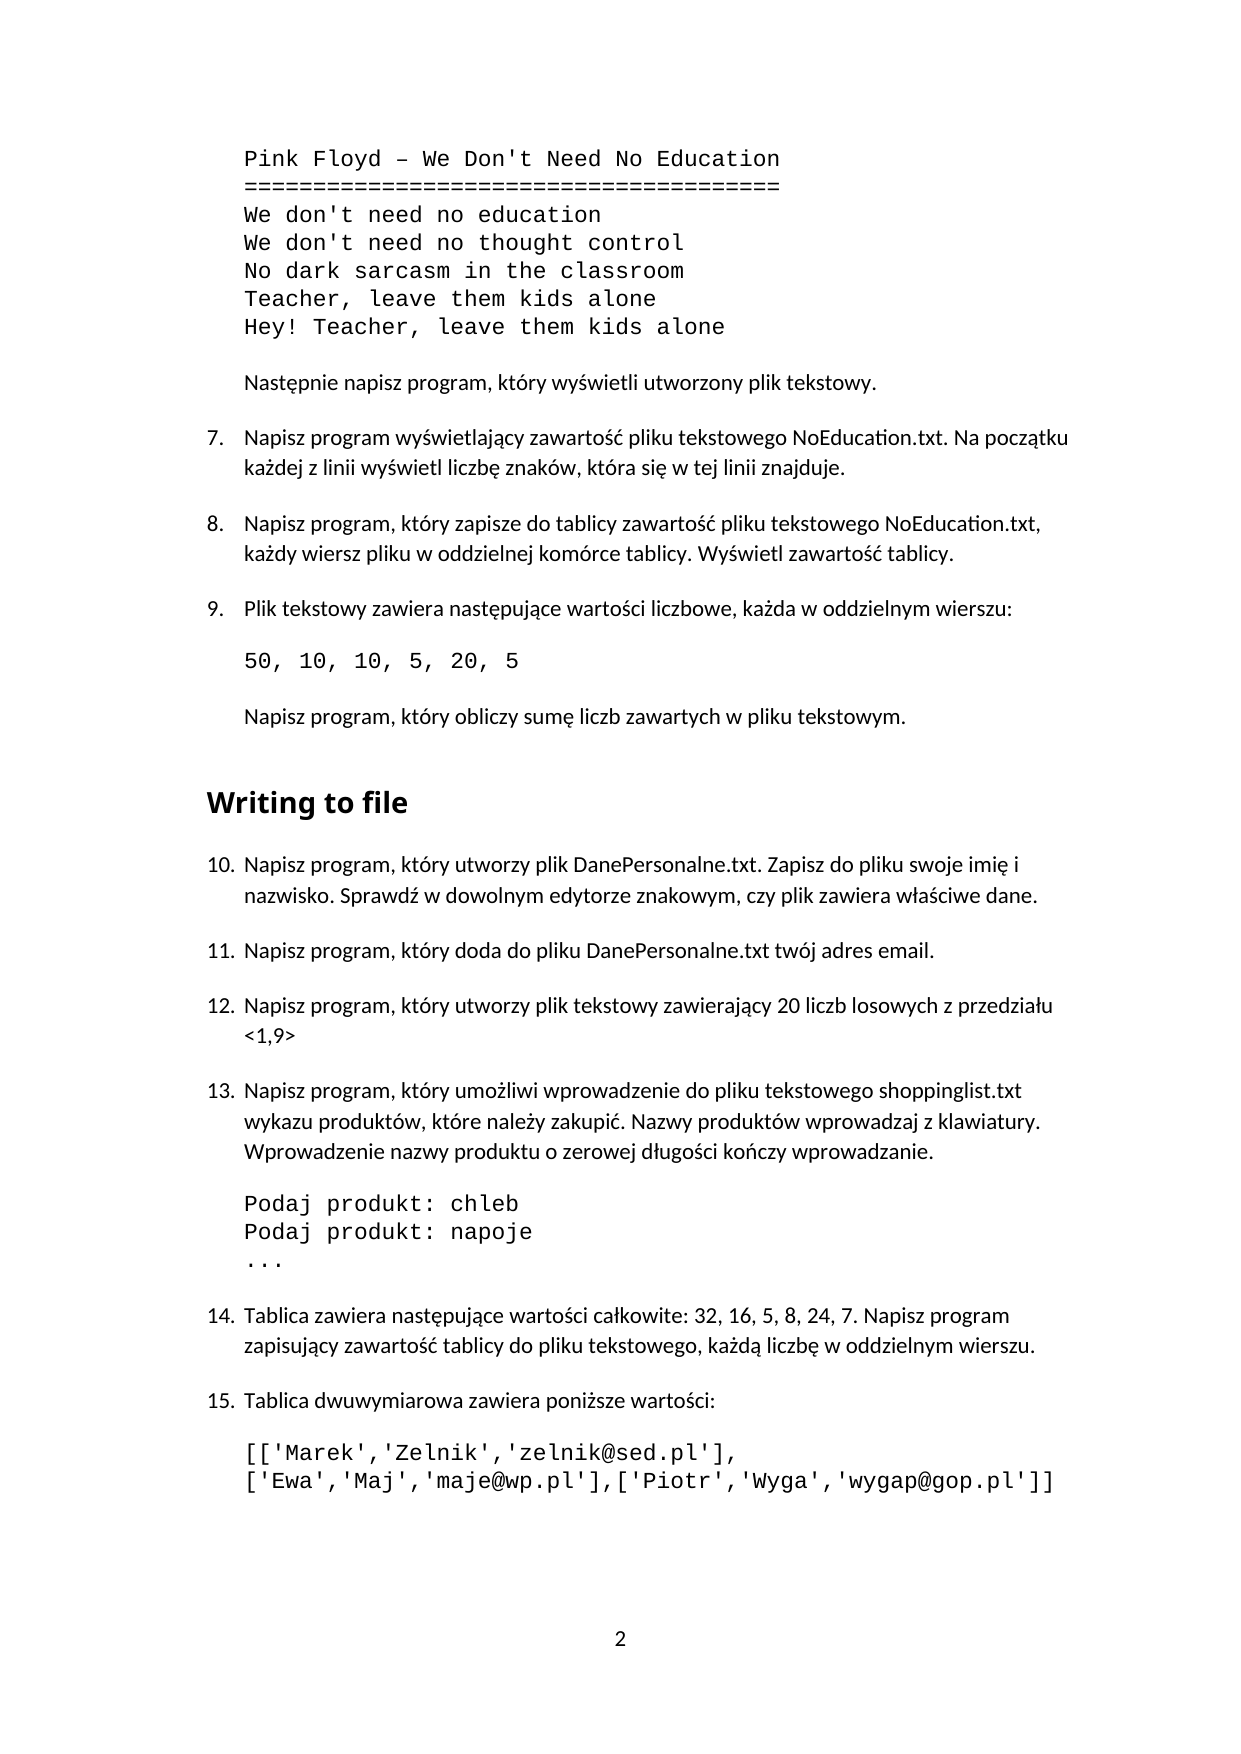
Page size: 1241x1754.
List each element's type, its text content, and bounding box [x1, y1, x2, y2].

text Napisz program wyświetlający zawartość pliku tekstowego NoEducation.txt. Na początku każdej z linii wyświetl liczbę znaków, która się w tej linii znajduje. [207, 423, 1093, 481]
text Napisz program, który doda do pliku DanePersonalne.txt twój adres email. [207, 936, 1093, 964]
text Plik tekstowy zawiera następujące wartości liczbowe, każda w oddzielnym wierszu: [207, 594, 1093, 622]
text Tablica dwuwymiarowa zawiera poniższe wartości: [207, 1386, 1093, 1414]
text Napisz program, który umożliwi wprowadzenie do pliku tekstowego shoppinglist.txt wykazu produktów, które należy zakupić. Nazwy produktów wprowadzaj z klawiatury. Wprowadzenie nazwy produktu o zerowej długości kończy wprowadzanie. [207, 1077, 1093, 1165]
list Podaj produkt: chleb Podaj produkt: napoje ... [244, 1192, 1093, 1274]
list Następnie napisz program, który wyświetli utworzony plik tekstowy. [244, 368, 1093, 396]
list 50, 10, 10, 5, 20, 5 [244, 649, 1093, 675]
text Napisz program, który utworzy plik DanePersonalne.txt. Zapisz do pliku swoje imię i nazwisko. Sprawdź w dowolnym edytorze znakowym, czy plik zawiera właściwe dane. [207, 851, 1093, 909]
list Napisz program, który obliczy sumę liczb zawartych w pliku tekstowym. [244, 702, 1093, 731]
list [['Marek','Zelnik','zelnik@sed.pl'],['Ewa','Maj','maje@wp.pl'],['Piotr','Wyga','wygap@gop.pl']] [244, 1442, 1093, 1495]
text Tablica zawiera następujące wartości całkowite: 32, 16, 5, 8, 24, 7. Napisz program zapisujący zawartość tablicy do pliku tekstowego, każdą liczbę w oddzielnym wierszu. [207, 1301, 1093, 1359]
list Pink Floyd – We Don't Need No Education ======================================= We don't need no education We don't need no thought control No dark sarcasm in the classroom Teacher, leave them kids alone Hey! Teacher, leave them kids alone [244, 148, 1093, 341]
text Napisz program, który utworzy plik tekstowy zawierający 20 liczb losowych z przedziału <1,9> [207, 991, 1093, 1049]
text Napisz program, który zapisze do tablicy zawartość pliku tekstowego NoEducation.txt, każdy wiersz pliku w oddzielnej komórce tablicy. Wyświetl zawartość tablicy. [207, 509, 1093, 567]
subtitle Writing to file [207, 783, 1093, 822]
